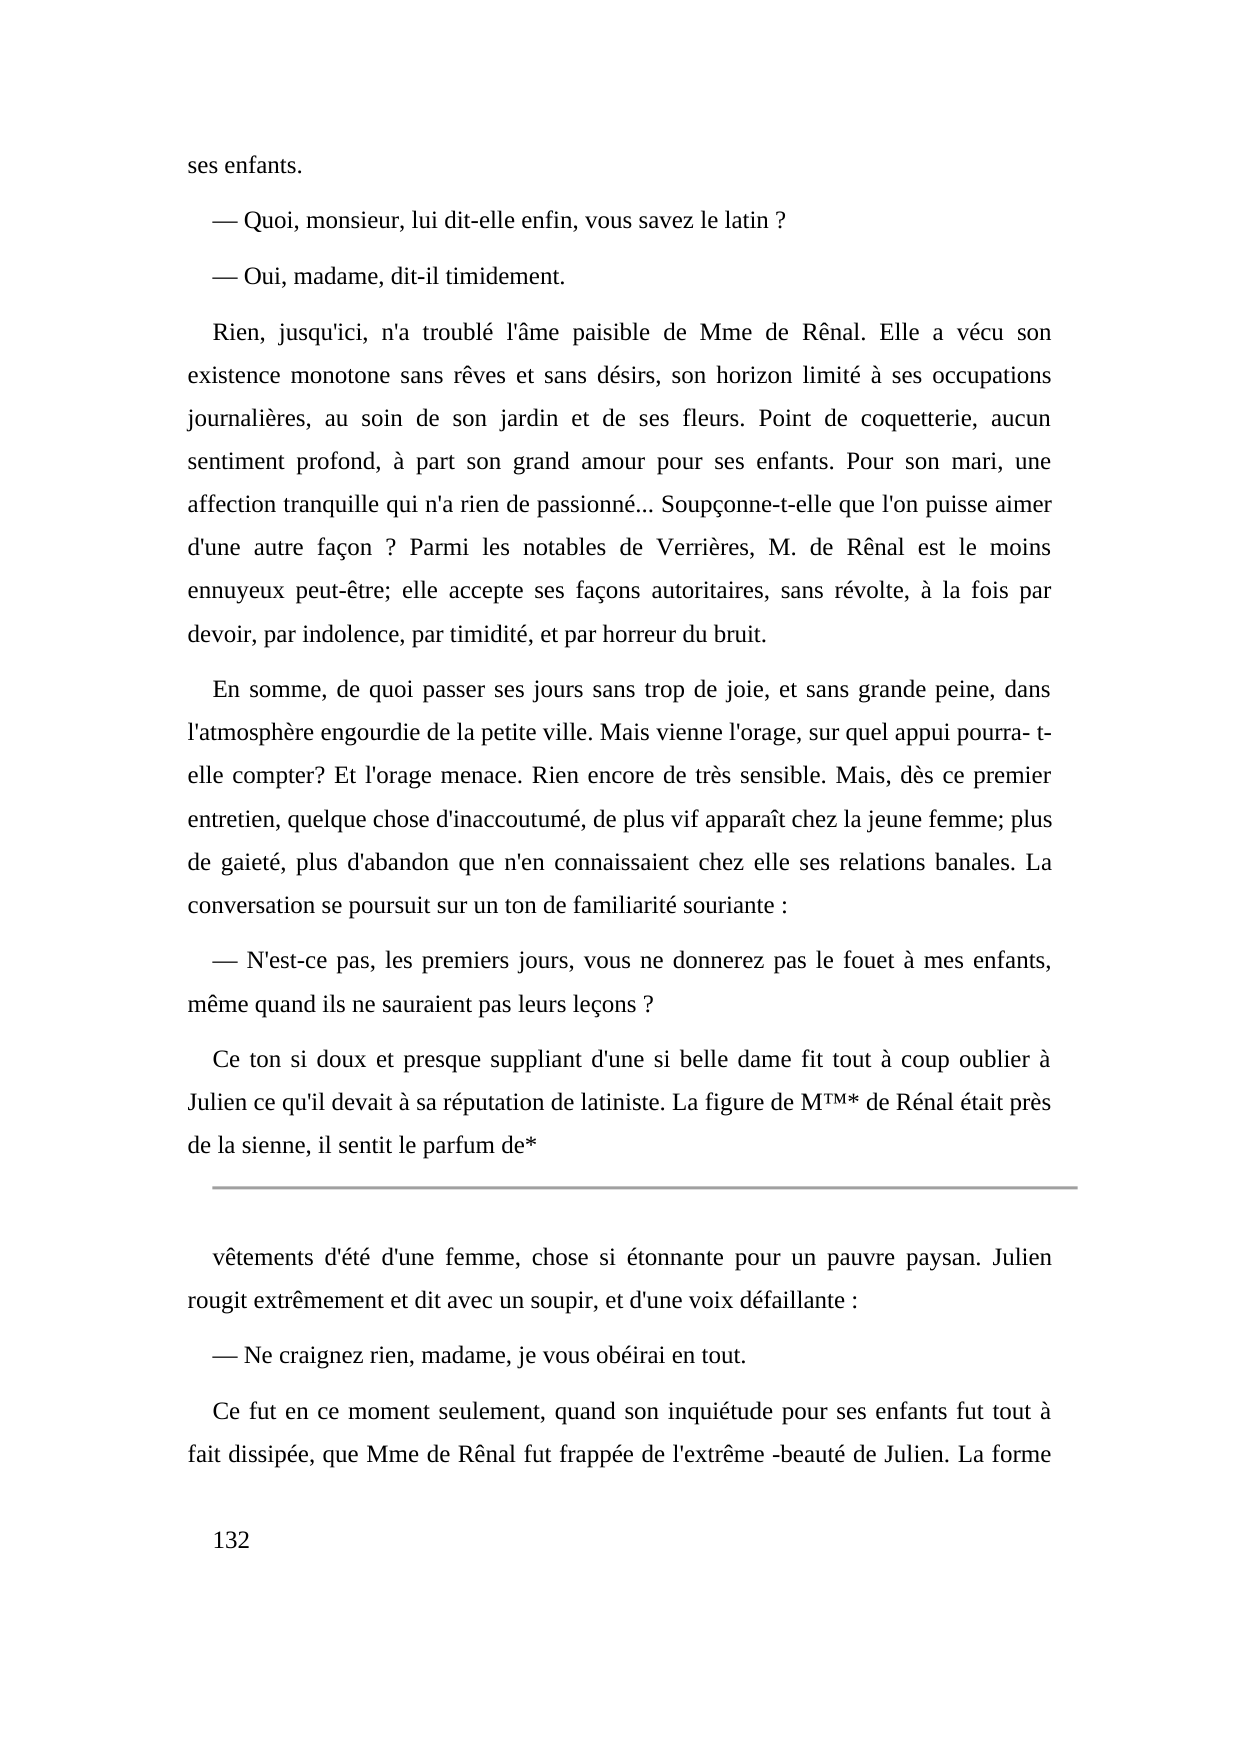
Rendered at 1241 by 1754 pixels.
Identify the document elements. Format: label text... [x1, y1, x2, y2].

text — Quoi, monsieur, lui dit-elle enfin, vous savez le latin ? [187, 206, 1053, 234]
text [187, 150, 1053, 179]
text vêtements d'été d'une femme, chose si étonnante pour un pauvre paysan. Julien rougit extrêmement et dit avec un soupir, et d'une voix défaillante : [187, 1242, 1053, 1314]
text — Ne craignez rien, madame, je vous obéirai en tout. [187, 1341, 1053, 1369]
text — N'est-ce pas, les premiers jours, vous ne donnerez pas le fouet à mes enfants, même quand ils ne sauraient pas leurs leçons ? [187, 946, 1053, 1017]
text Rien, jusqu'ici, n'a troublé l'âme paisible de Mme de Rênal. Elle a vécu son existence monotone sans rêves et sans désirs, son horizon limité à ses occupations journalières, au soin de son jardin et de ses fleurs. Point de coquetterie, aucun sentiment profond, à part son grand amour pour ses enfants. Pour son mari, une affection tranquille qui n'a rien de passionné... Soupçonne-t-elle que l'on puisse aimer d'une autre façon ? Parmi les notables de Verrières, M. de Rênal est le moins ennuyeux peut-être; elle accepte ses façons autoritaires, sans révolte, à la fois par devoir, par indolence, par timidité, et par horreur du bruit. [187, 317, 1053, 647]
text Ce ton si doux et presque suppliant d'une si belle dame fit tout à coup oublier à Julien ce qu'il devait à sa réputation de latiniste. La figure de M™* de Rénal était près de la sienne, il sentit le parfum de* [187, 1044, 1053, 1159]
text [187, 1396, 1053, 1468]
text — Oui, madame, dit-il timidement. [187, 261, 1053, 290]
text En somme, de quoi passer ses jours sans trop de joie, et sans grande peine, dans l'atmosphère engourdie de la petite ville. Mais vienne l'orage, sur quel appui pourra- t-elle compter? Et l'orage menace. Rien encore de très sensible. Mais, dès ce premier entretien, quelque chose d'inaccoutumé, de plus vif apparaît chez la jeune femme; plus de gaieté, plus d'abandon que n'en connaissaient chez elle ses relations banales. La conversation se poursuit sur un ton de familiarité souriante : [187, 674, 1053, 919]
